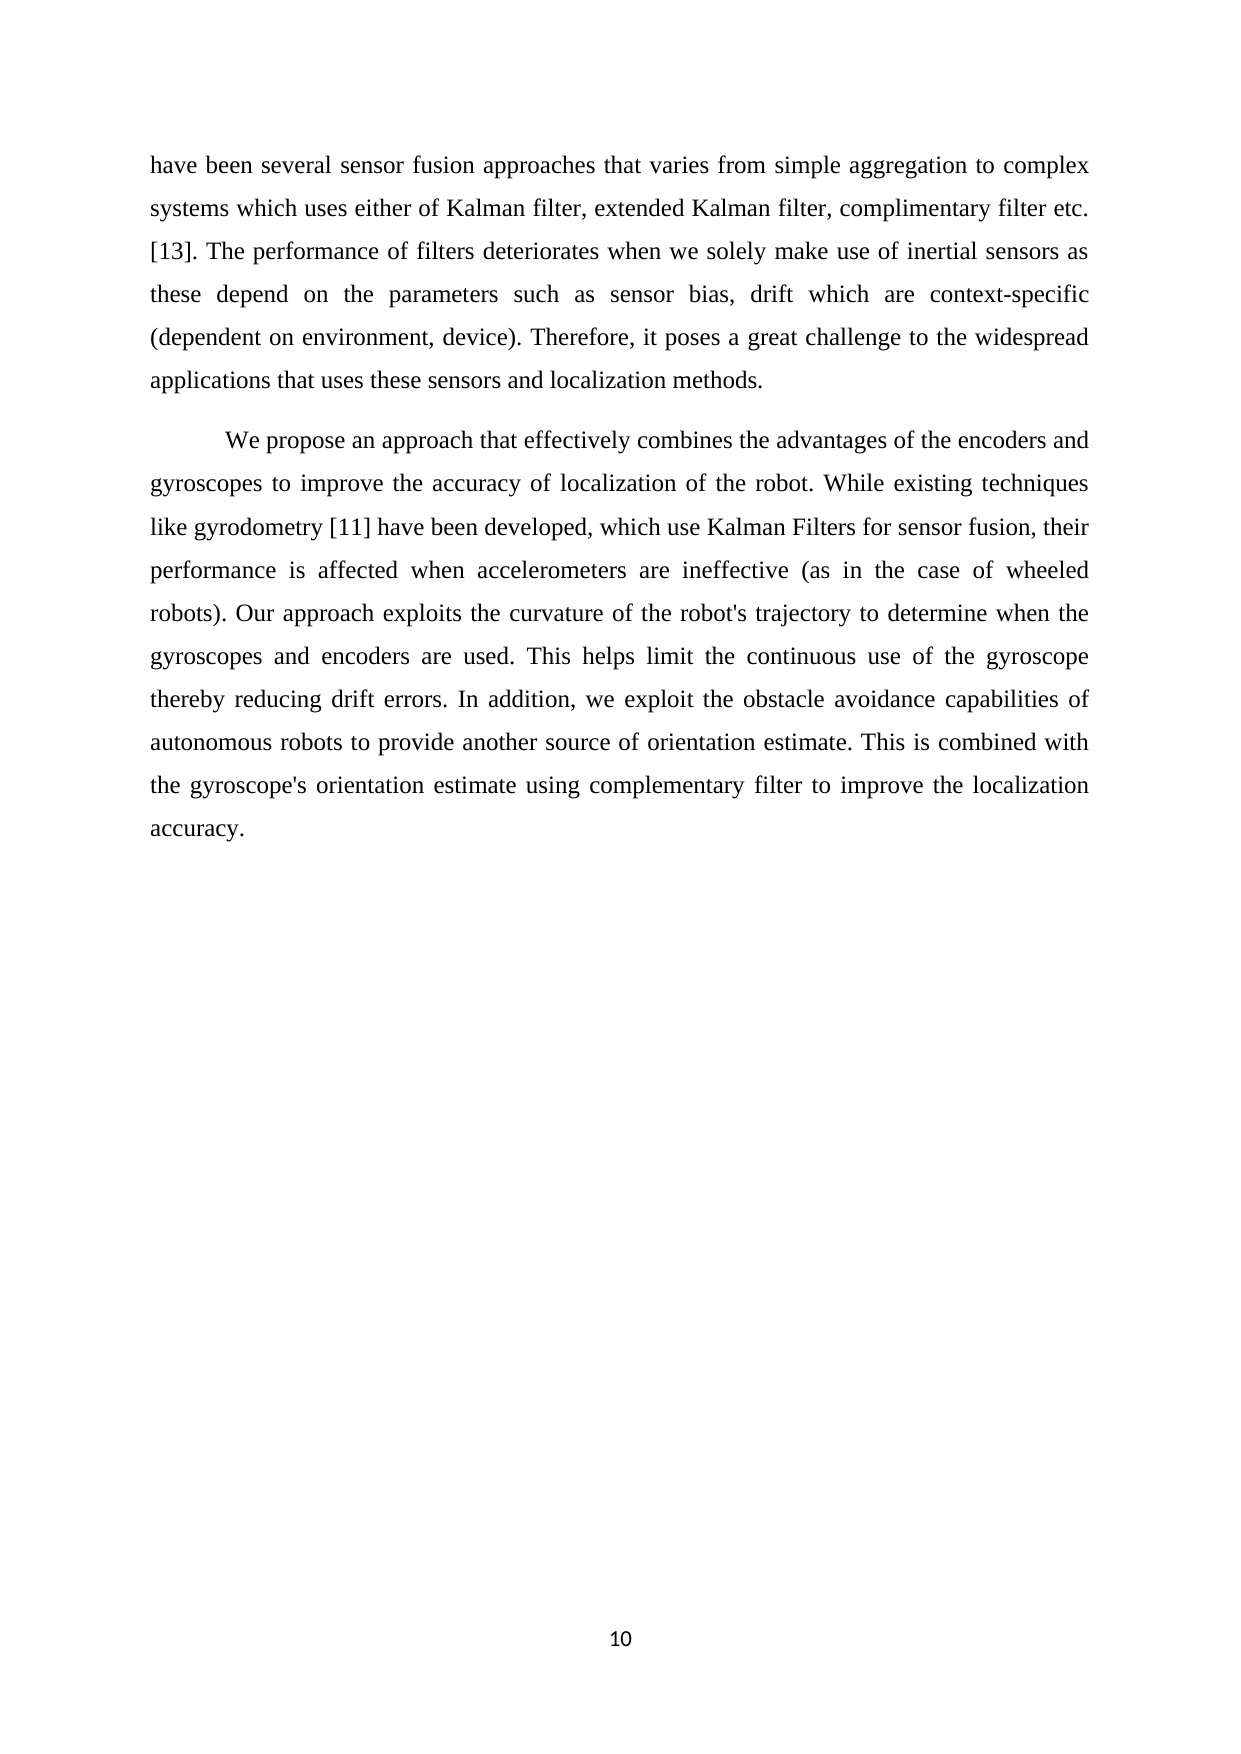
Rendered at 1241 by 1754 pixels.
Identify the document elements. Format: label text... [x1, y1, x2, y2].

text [150, 150, 1090, 394]
text We propose an approach that effectively combines the advantages of the encoders and gyroscopes to improve the accuracy of localization of the robot. While existing techniques like gyrodometry [11] have been developed, which use Kalman Filters for sensor fusion, their performance is affected when accelerometers are ineffective (as in the case of wheeled robots). Our approach exploits the curvature of the robot's trajectory to determine when the gyroscopes and encoders are used. This helps limit the continuous use of the gyroscope thereby reducing drift errors. In addition, we exploit the obstacle avoidance capabilities of autonomous robots to provide another source of orientation estimate. This is combined with the gyroscope's orientation estimate using complementary filter to improve the localization accuracy. [150, 425, 1090, 842]
